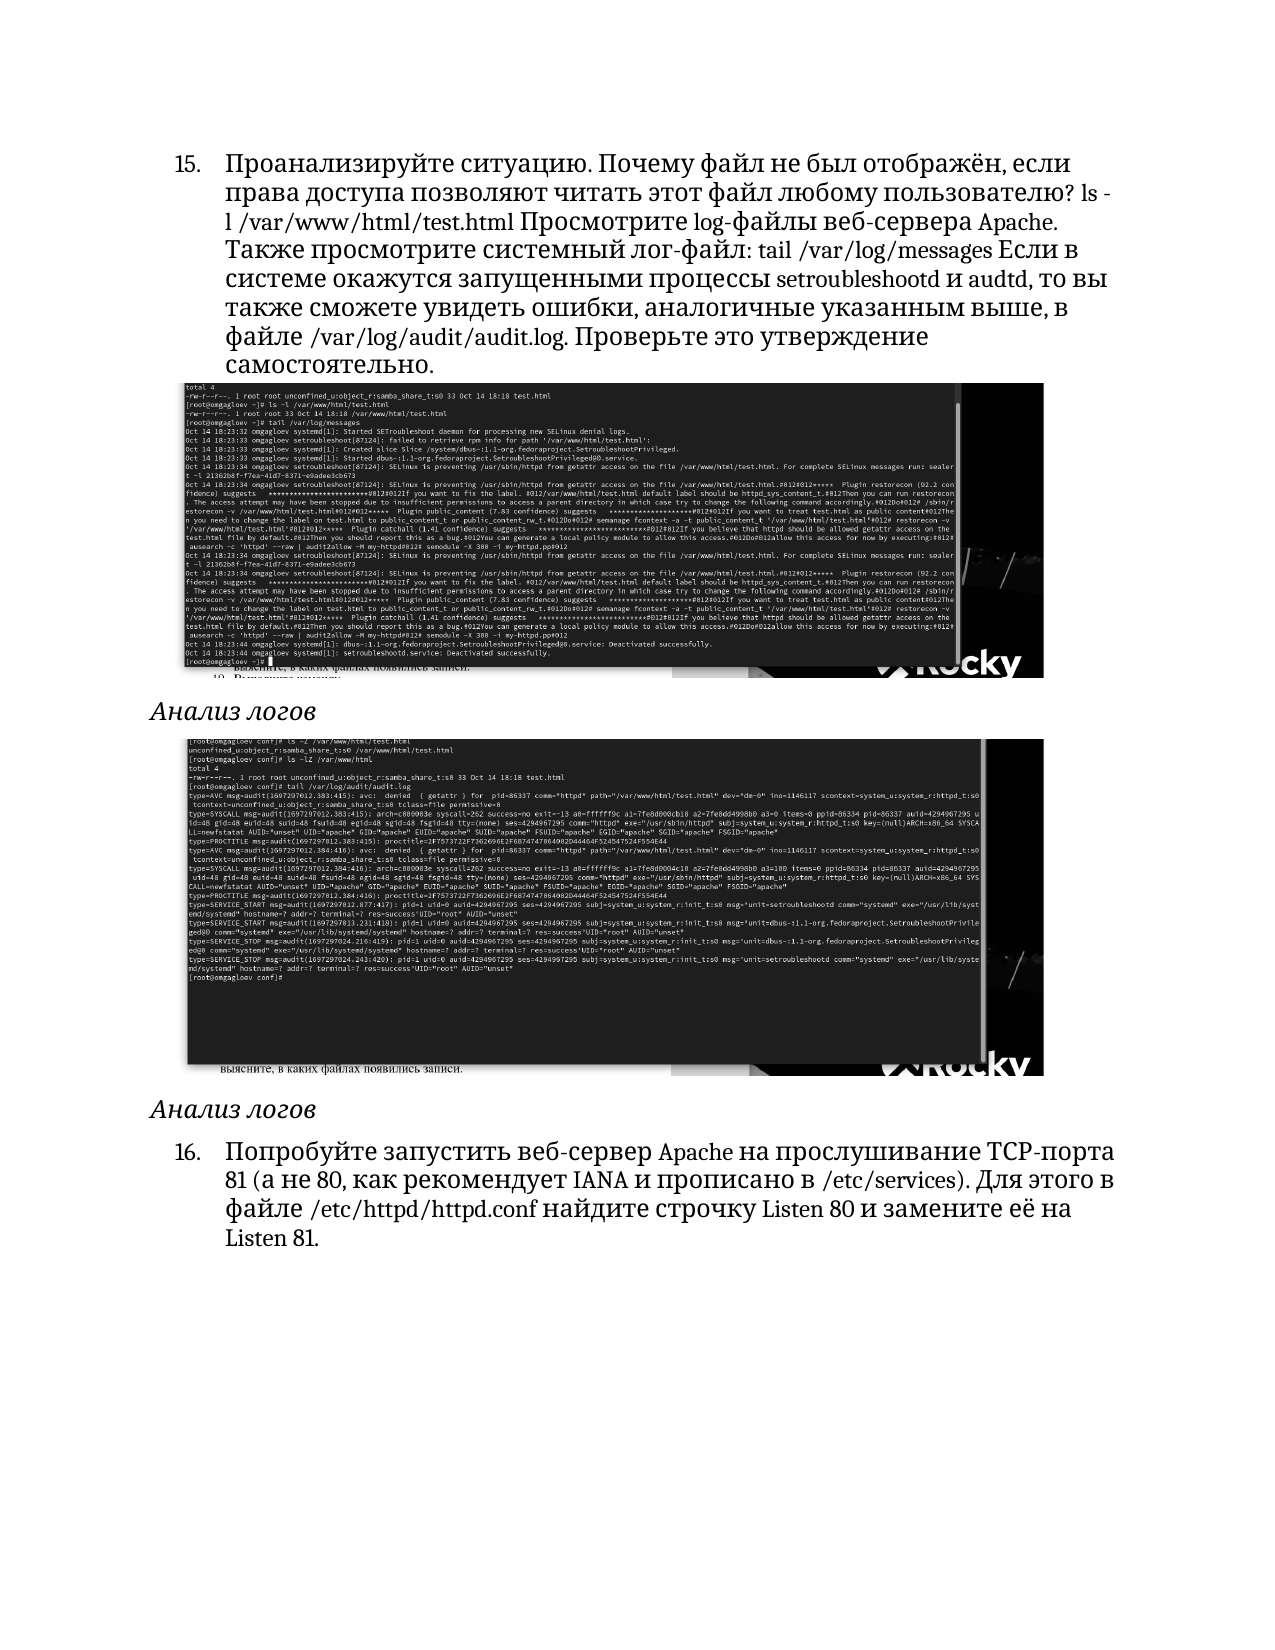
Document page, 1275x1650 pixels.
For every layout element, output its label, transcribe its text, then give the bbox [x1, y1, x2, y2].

text Анализ логов [150, 698, 1125, 727]
text Анализ логов [150, 1096, 1125, 1125]
picture [168, 739, 1044, 1076]
list Проанализируйте ситуацию. Почему файл не был отображён, если права доступа позволяют читать этот файл любому пользователю? ls -l /var/www/html/test.html Просмотрите log-файлы веб-сервера Apache. Также просмотрите системный лог-файл: tail /var/log/messages Если в системе окажутся запущенными процессы setroubleshootd и audtd, то вы также сможете увидеть ошибки, аналогичные указанным выше, в файле /var/log/audit/audit.log. Проверьте это утверждение самостоятельно. [175, 150, 1125, 380]
picture [168, 383, 1044, 678]
list Попробуйте запустить веб-сервер Apache на прослушивание ТСР-порта 81 (а не 80, как рекомендует IANA и прописано в /etc/services). Для этого в файле /etc/httpd/httpd.conf найдите строчку Listen 80 и замените её на Listen 81. [175, 1138, 1125, 1253]
